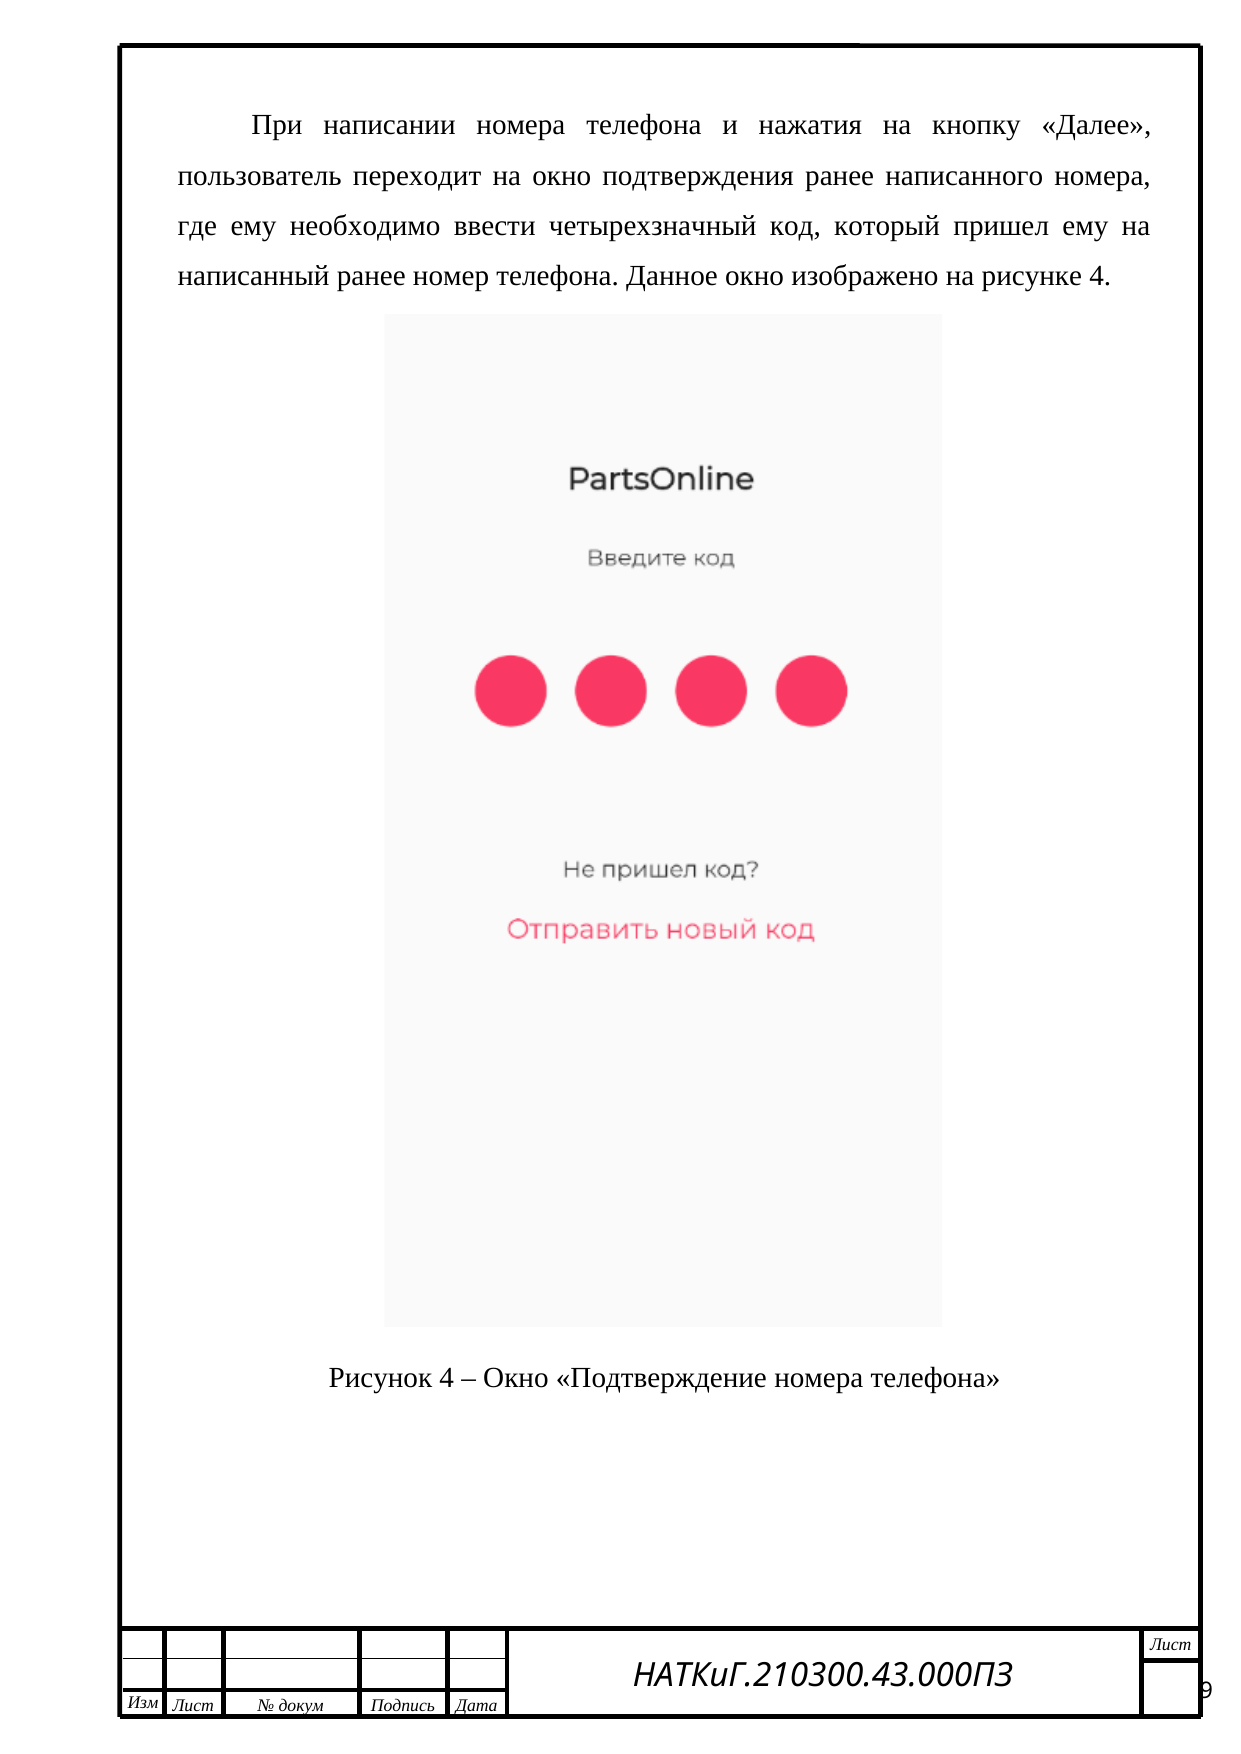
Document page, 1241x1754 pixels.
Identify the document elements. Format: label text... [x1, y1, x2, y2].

text При написании номера телефона и нажатия на кнопку «Далее», пользователь переходит на окно подтверждения ранее написанного номера, где ему необходимо ввести четырехзначный код, который пришел ему на написанный ранее номер телефона. Данное окно изображено на рисунке 4. [177, 107, 1152, 292]
picture [384, 314, 943, 1327]
